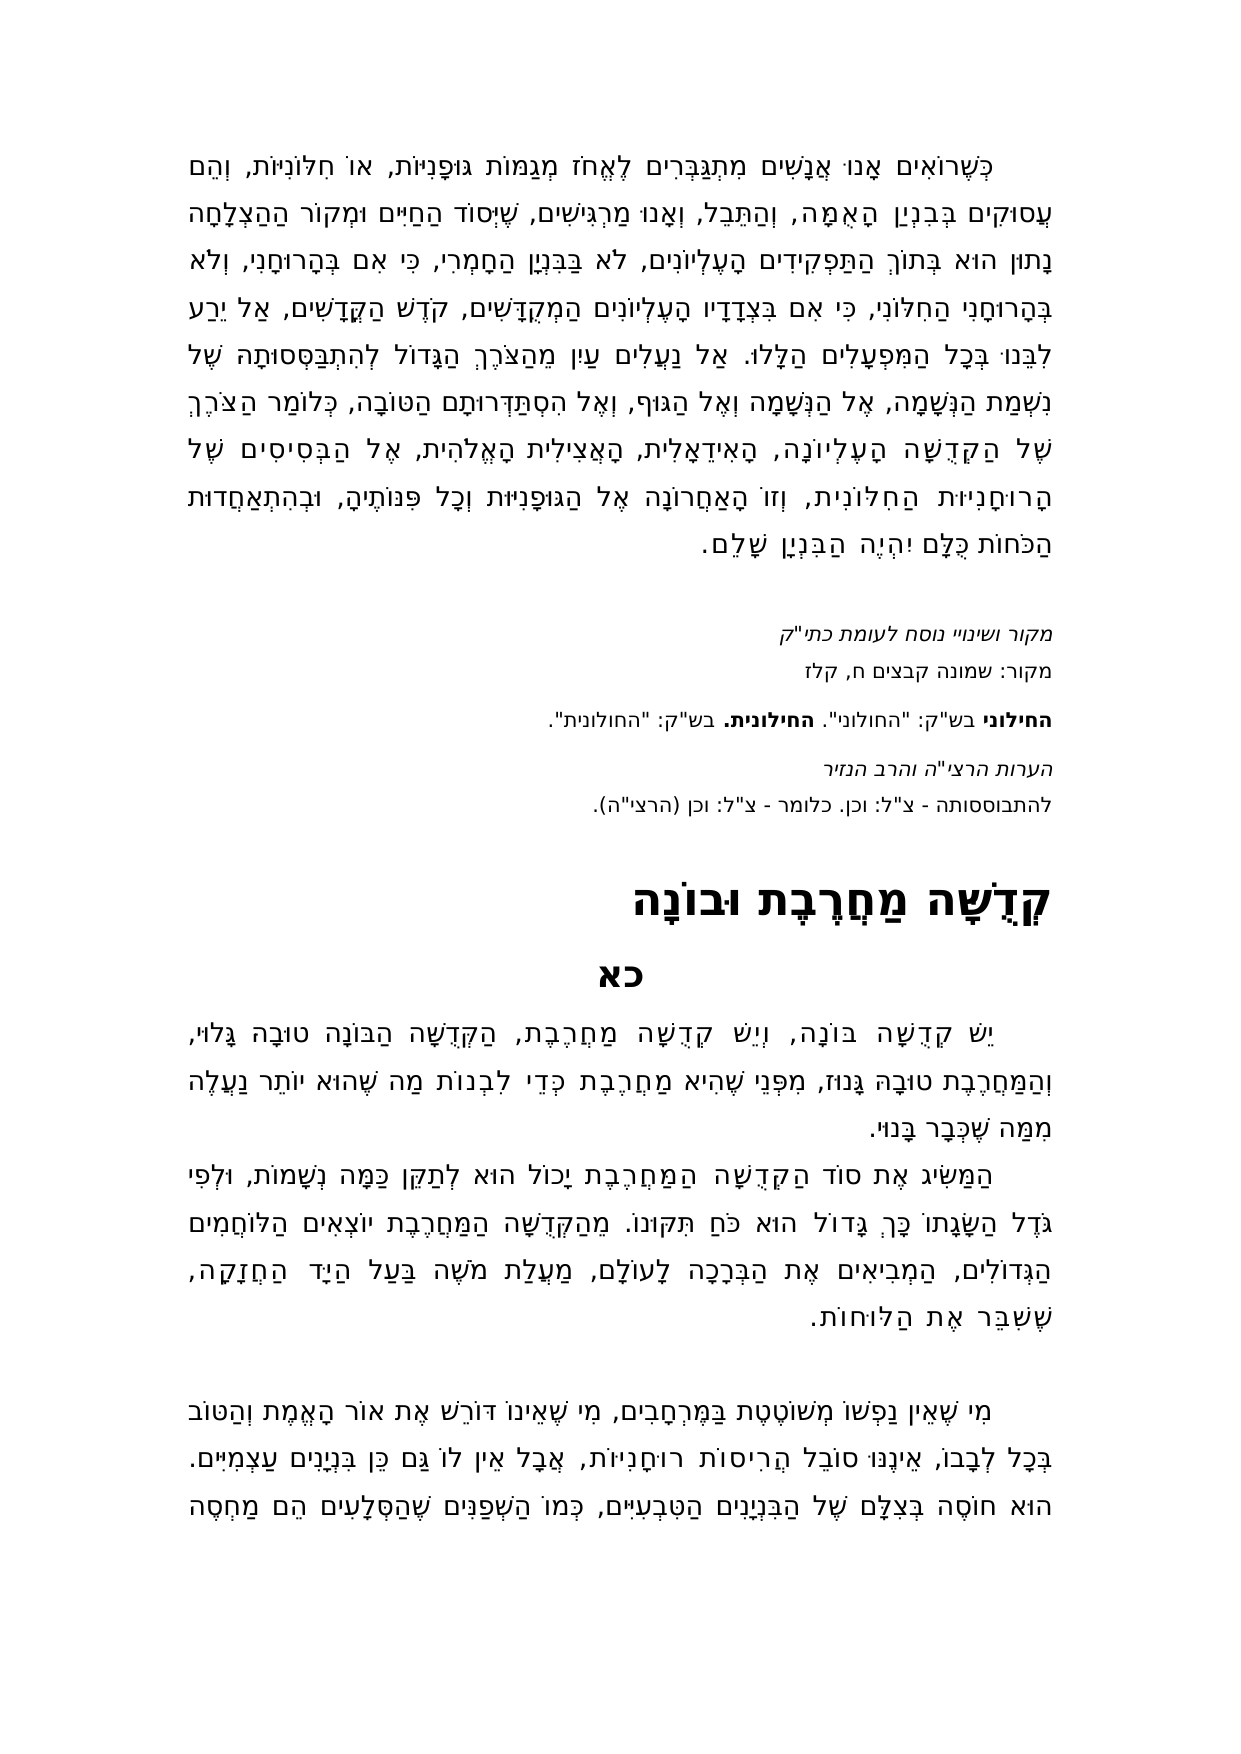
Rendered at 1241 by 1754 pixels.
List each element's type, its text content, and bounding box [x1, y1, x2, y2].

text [187, 1395, 1053, 1522]
text הערות הרצי"ה והרב הנזיר [187, 757, 1053, 781]
text כא [187, 952, 1053, 996]
text הַמַּשִּׂיג אֶת סוֹד הַקְּדֻשָּׁה הַמַּחֲרֶבֶת יָכוֹל הוּא לְתַקֵּן כַּמָּה נְשָׁמוֹת, וּלְפִי גֹּדֶל הַשָּׂגָתוֹ כָּךְ גָּדוֹל הוּא כֹּחַ תִּקּוּנוֹ. מֵהַקְּדֻשָּׁה הַמַּחֲרֶבֶת יוֹצְאִים הַלּוֹחֲמִים הַגְּדוֹלִים, הַמְבִיאִים אֶת הַבְּרָכָה לָעוֹלָם, מַעֲלַת מֹשֶׁה בַּעַל הַיָּד הַחֲזָקָה, שֶׁשִּׁבֵּר אֶת הַלּוּחוֹת. [187, 1159, 1053, 1333]
text החילוני בש"ק: "החולוני". החילונית. בש"ק: "החולונית". [187, 708, 1053, 732]
text קְדֻשָּׁה מַחֲרֶבֶת וּבוֹנָה [187, 872, 1053, 926]
text מקור: שמונה קבצים ח, קלז [187, 659, 1053, 683]
text כְּשֶׁרוֹאִים אָנוּ אֲנָשִׁים מִתְגַּבְּרִים לֶאֱחֹז מְגַמּוֹת גּוּפָנִיּוֹת, אוֹ חִלּוֹנִיּוֹת, וְהֵם עֲסוּקִים בְּבִנְיַן הָאֻמָּה, וְהַתֵּבֵל, וְאָנוּ מַרְגִּישִׁים, שֶׁיְּסוֹד הַחַיִּים וּמְקוֹר הַהַצְלָחָה נָתוּן הוּא בְּתוֹךְ הַתַּפְקִידִים הָעֶלְיוֹנִים, לֹא בַּבִּנְיָן הַחָמְרִי, כִּי אִם בְּהָרוּחָנִי, וְלֹא בְּהָרוּחָנִי הַחִלּוֹנִי, כִּי אִם בִּצְדָדָיו הָעֶלְיוֹנִים הַמְקֻדָּשִׁים, קֹדֶשׁ הַקֳּדָשִׁים, אַל יֵרַע לִבֵּנוּ בְּכָל הַמִּפְעָלִים הַלָּלוּ. אַל נַעֲלִים עַיִן מֵהַצֹּרֶךְ הַגָּדוֹל לְהִתְבַּסְּסוּתָהּ שֶׁל נִשְׁמַת הַנְּשָׁמָה, אֶל הַנְּשָׁמָה וְאֶל הַגּוּף, וְאֶל הִסְתַּדְּרוּתָם הַטּוֹבָה, כְּלוֹמַר הַצֹּרֶךְ שֶׁל הַקְּדֻשָּׁה הָעֶלְיוֹנָה, הָאִידֵאָלִית, הָאֲצִילִית הָאֱלֹהִית, אֶל הַבְּסִיסִים שֶׁל הָרוּחָנִיּוּת הַחִלּוֹנִית, וְזוֹ הָאַחֲרוֹנָה אֶל הַגּוּפָנִיּוּת וְכָל פִּנּוֹתֶיהָ, וּבְהִתְאַחֲדוּת הַכֹּחוֹת כֻּלָּם יִהְיֶה הַבִּנְיָן שָׁלֵם. [187, 150, 1053, 560]
text יֵשׁ קְדֻשָּׁה בּוֹנָה, וְיֵשׁ קְדֻשָּׁה מַחֲרֶבֶת, הַקְּדֻשָּׁה הַבּוֹנָה טוּבָהּ גָּלוּי, וְהַמַּחֲרֶבֶת טוּבָהּ גָּנוּז, מִפְּנֵי שֶׁהִיא מַחֲרֶבֶת כְּדֵי לִבְנוֹת מַה שֶּׁהוּא יוֹתֵר נַעֲלֶה מִמַּה שֶּׁכְּבָר בָּנוּי. [187, 1018, 1053, 1144]
text להתבוססותה - צ"ל: וכן. כלומר - צ"ל: וכן (הרצי"ה). [187, 793, 1053, 818]
text מקור ושינויי נוסח לעומת כתי"ק [187, 622, 1053, 647]
